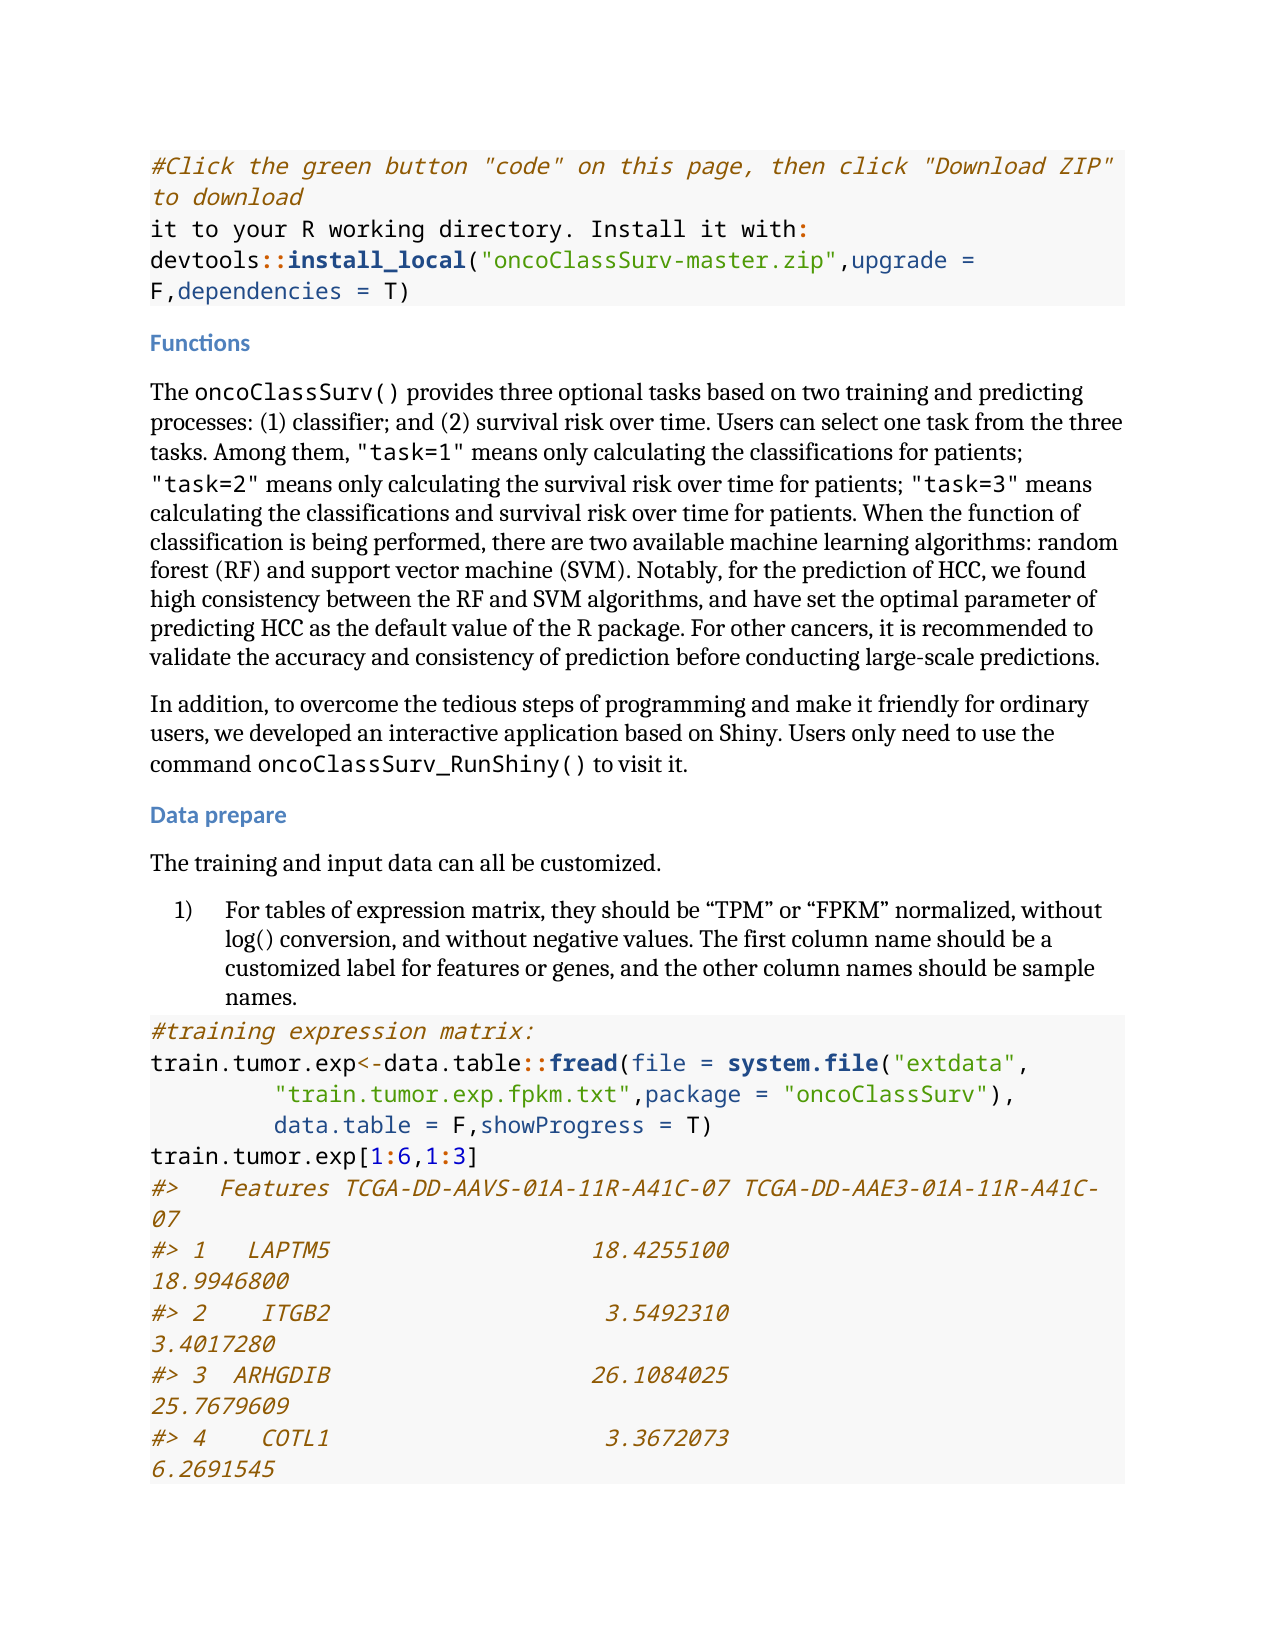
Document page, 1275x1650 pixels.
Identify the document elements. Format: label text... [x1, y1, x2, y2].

subtitle Data prepare [150, 800, 1125, 830]
text #Click the green button "code" on this page, then click "Download ZIP" to download it to your R working directory. Install it with: devtools::install_local("oncoClassSurv-master.zip",upgrade = F,dependencies = T) [150, 150, 1125, 306]
text In addition, to overcome the tedious steps of programming and make it friendly for ordinary users, we developed an interactive application based on Shiny. Users only need to use the command oncoClassSurv_RunShiny() to visit it. [150, 690, 1125, 779]
subtitle Functions [150, 327, 1125, 358]
text The oncoClassSurv() provides three optional tasks based on two training and predicting processes: (1) classifier; and (2) survival risk over time. Users can select one task from the three tasks. Among them, "task=1" means only calculating the classifications for patients; "task=2" means only calculating the survival risk over time for patients; "task=3" means calculating the classifications and survival risk over time for patients. When the function of classification is being performed, there are two available machine learning algorithms: random forest (RF) and support vector machine (SVM). Notably, for the prediction of HCC, we found high consistency between the RF and SVM algorithms, and have set the optimal parameter of predicting HCC as the default value of the R package. For other cancers, it is recommended to validate the accuracy and consistency of prediction before conducting large-scale predictions. [150, 376, 1125, 671]
list For tables of expression matrix, they should be “TPM” or “FPKM” normalized, without log() conversion, and without negative values. The first column name should be a customized label for features or genes, and the other column names should be sample names. [175, 896, 1125, 1011]
text The training and input data can all be customized. [150, 849, 1125, 878]
